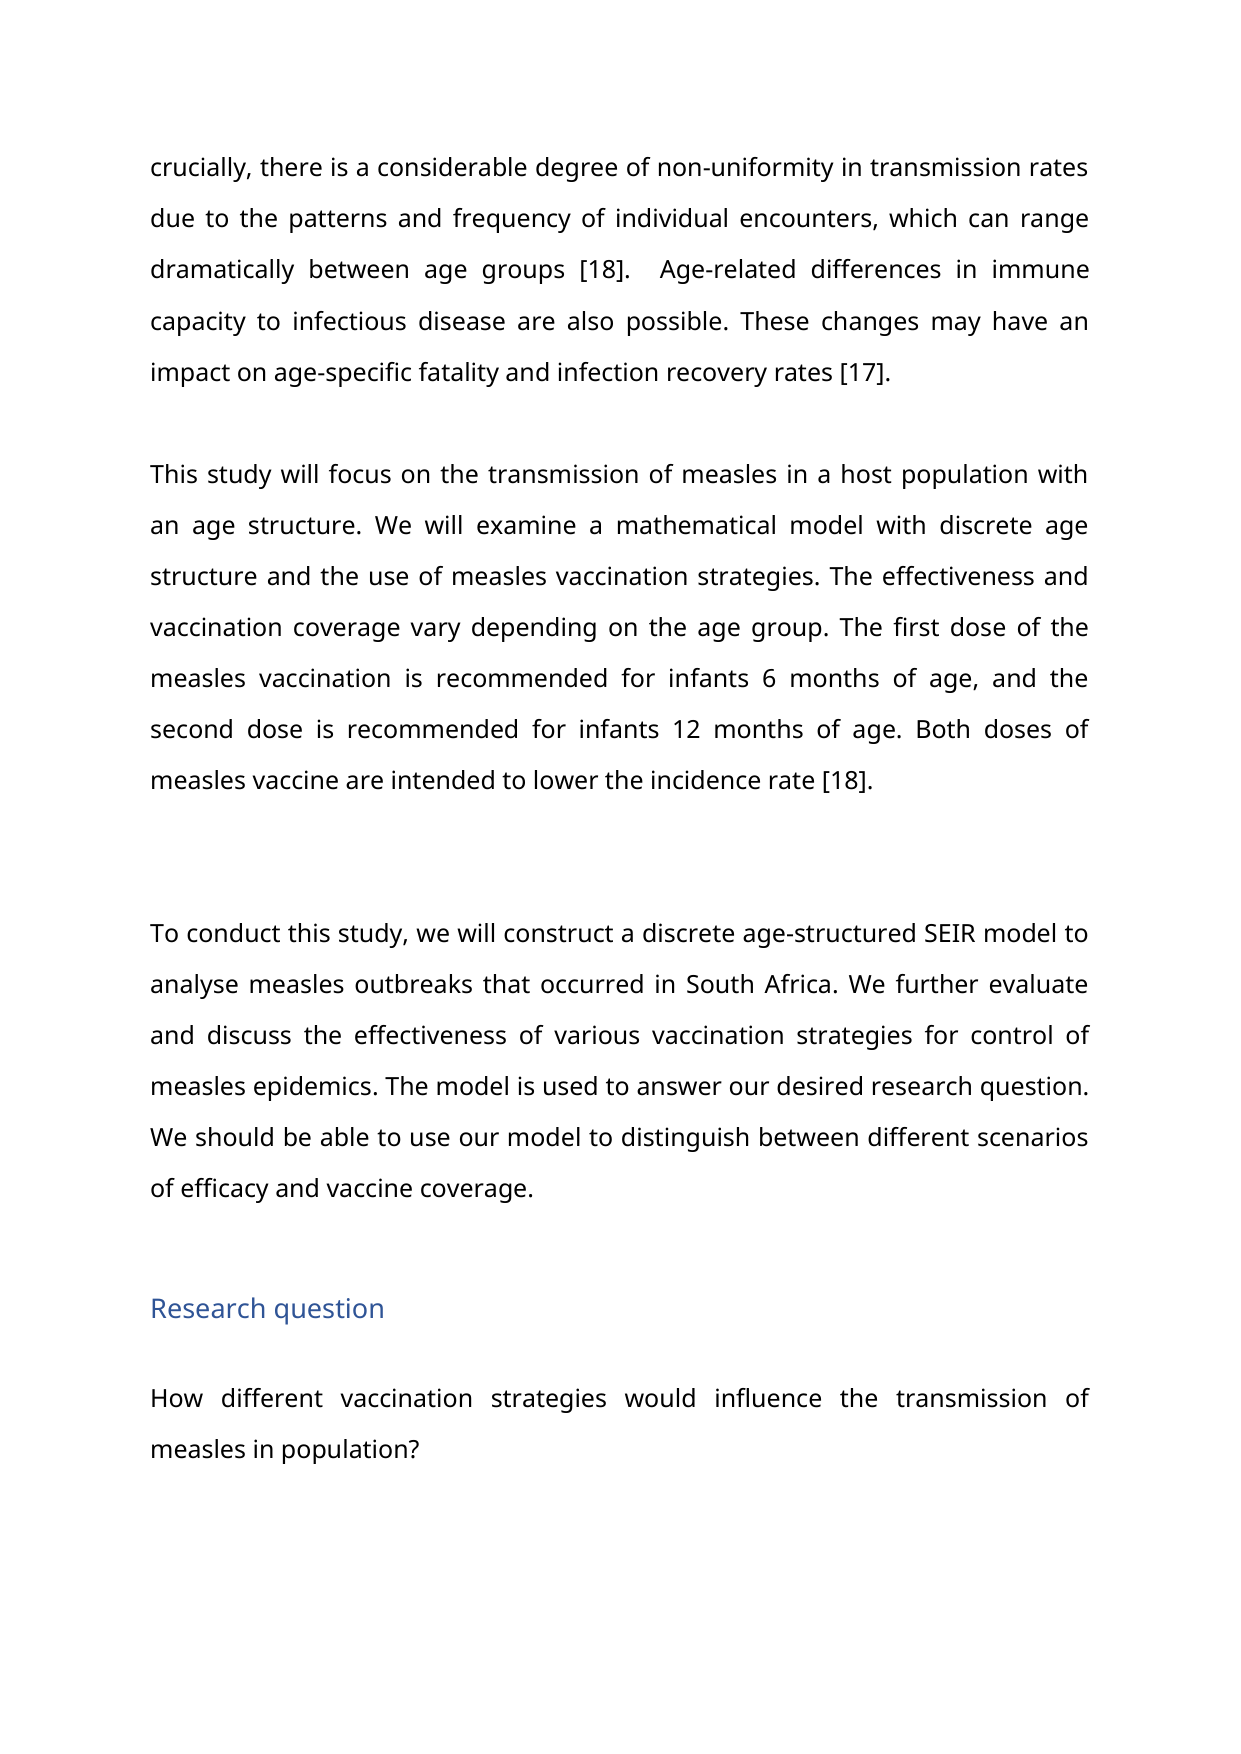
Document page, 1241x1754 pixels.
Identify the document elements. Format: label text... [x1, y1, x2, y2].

text How different vaccination strategies would influence the transmission of measles in population? [150, 1380, 1090, 1466]
text This study will focus on the transmission of measles in a host population with an age structure. We will examine a mathematical model with discrete age structure and the use of measles vaccination strategies. The effectiveness and vaccination coverage vary depending on the age group. The first dose of the measles vaccination is recommended for infants 6 months of age, and the second dose is recommended for infants 12 months of age. Both doses of measles vaccine are intended to lower the incidence rate [18]. [150, 456, 1090, 797]
text To conduct this study, we will construct a discrete age-structured SEIR model to analyse measles outbreaks that occurred in South Africa. We further evaluate and discuss the effectiveness of various vaccination strategies for control of measles epidemics. The model is used to answer our desired research question. We should be able to use our model to distinguish between different scenarios of efficacy and vaccine coverage. [150, 916, 1090, 1205]
subtitle Research question [150, 1289, 1090, 1326]
